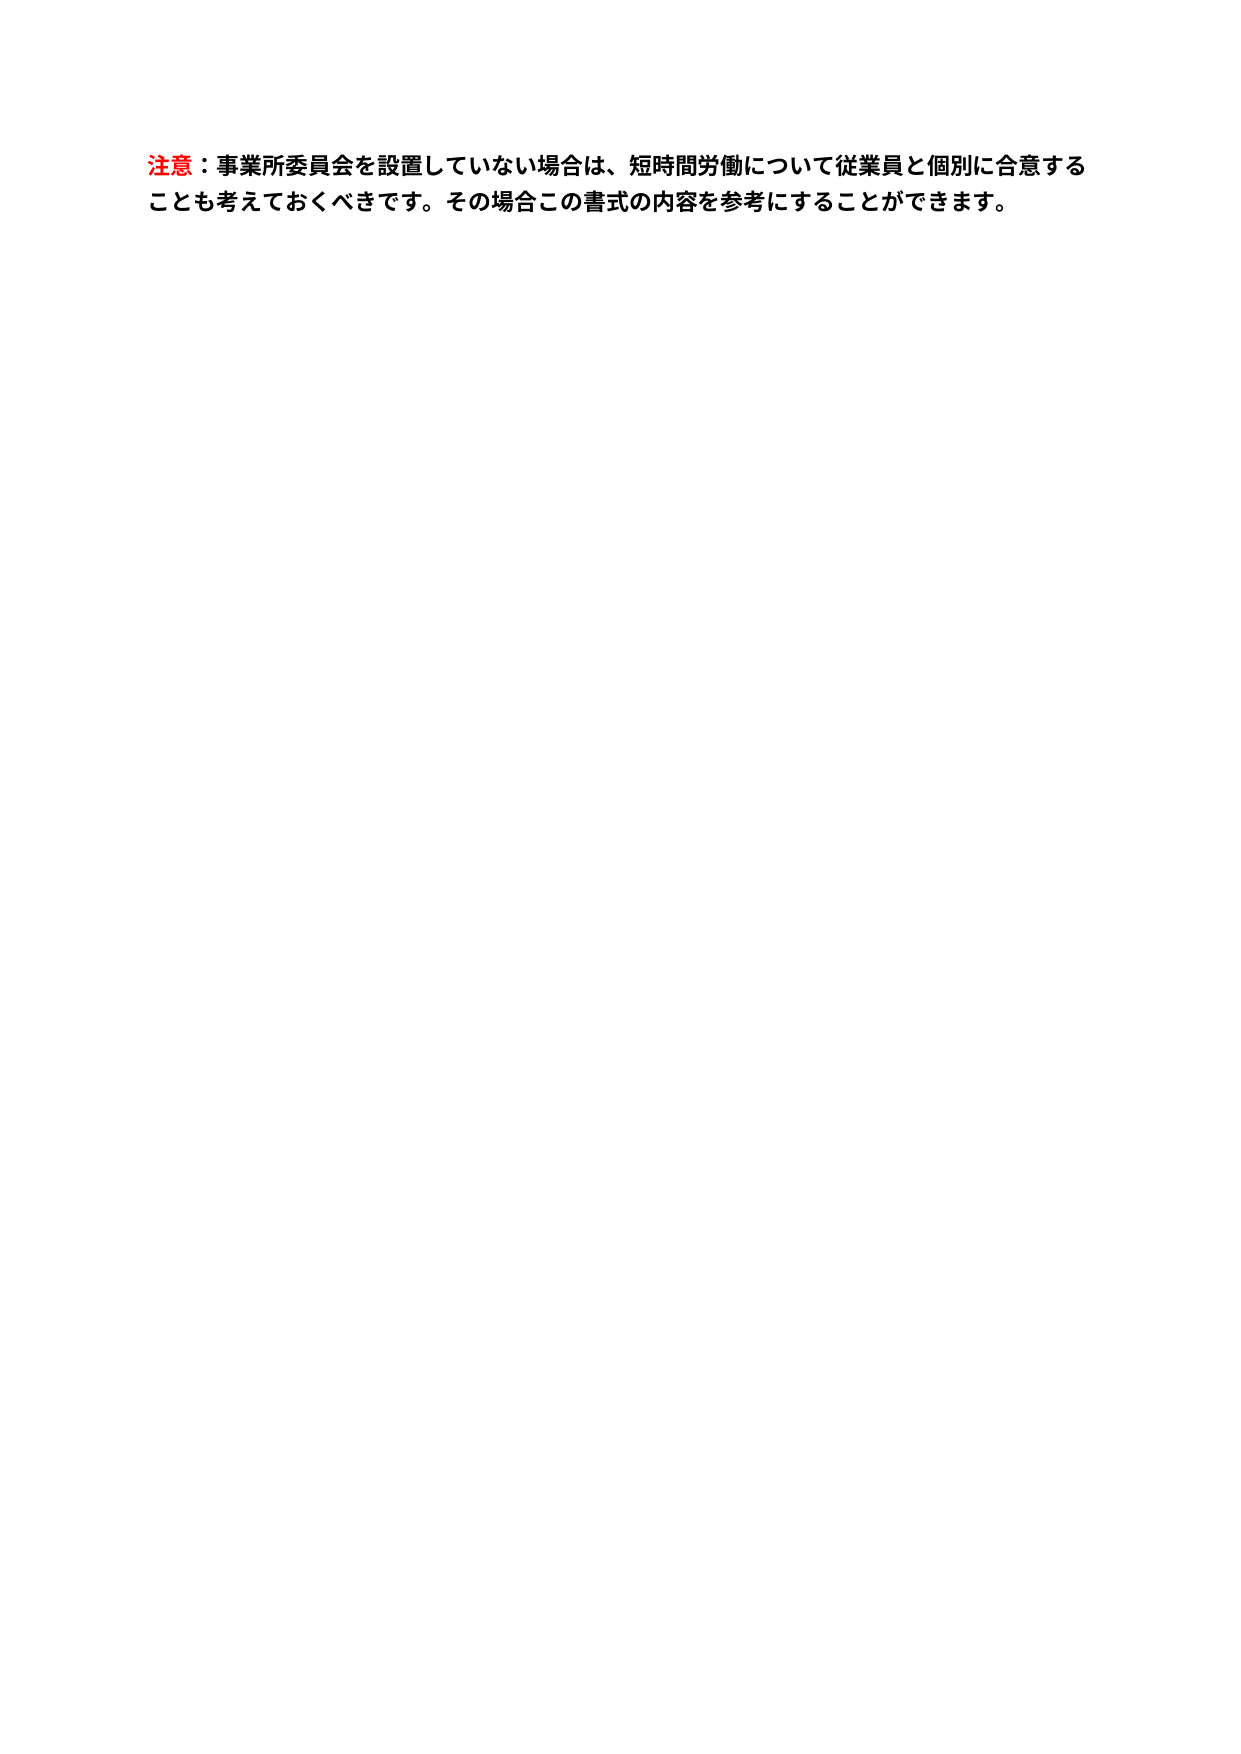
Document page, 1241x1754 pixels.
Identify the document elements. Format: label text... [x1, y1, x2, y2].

text 注意：事業所委員会を設置していない場合は、短時間労働について従業員と個別に合意することも考えておくべきです。その場合この書式の内容を参考にすることができます。 [148, 148, 1093, 217]
